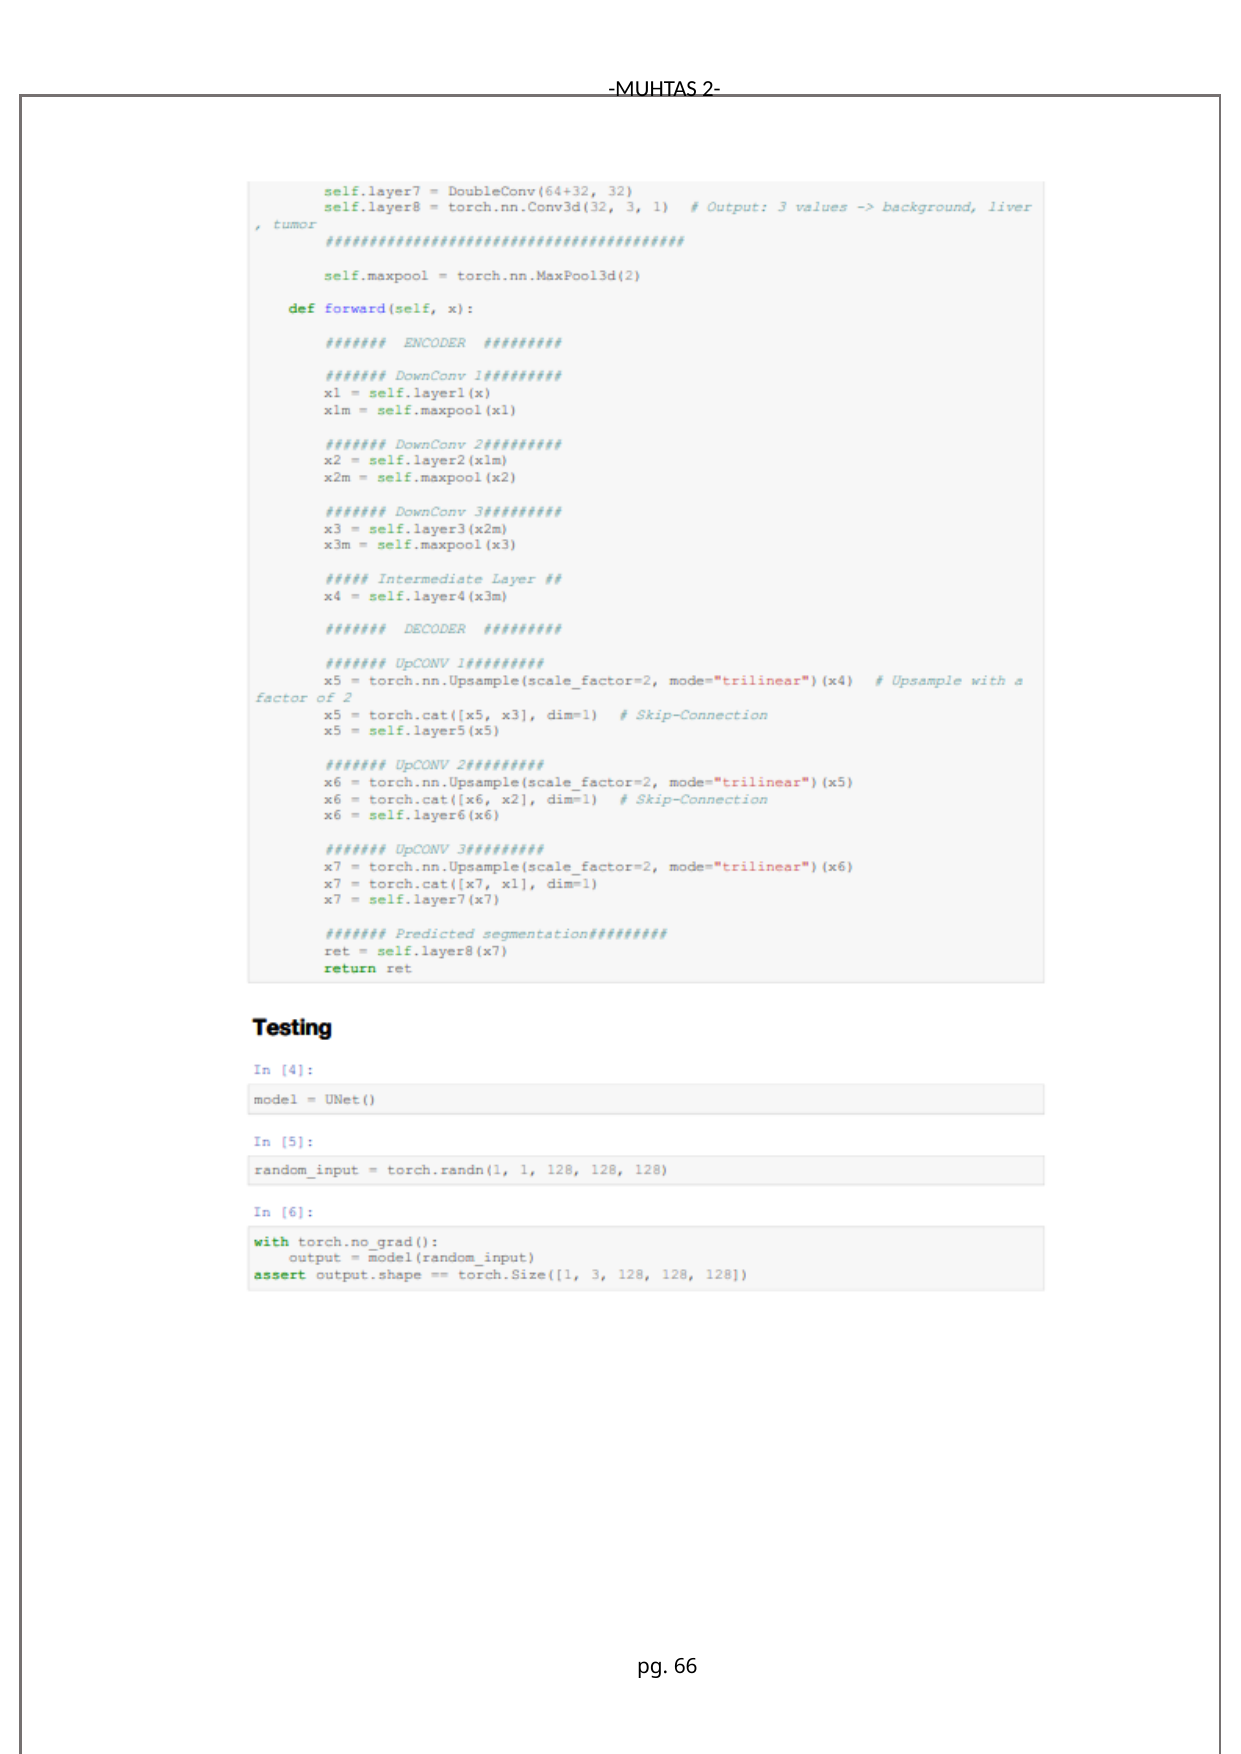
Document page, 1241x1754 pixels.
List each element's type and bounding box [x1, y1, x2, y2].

picture [236, 177, 1062, 1301]
